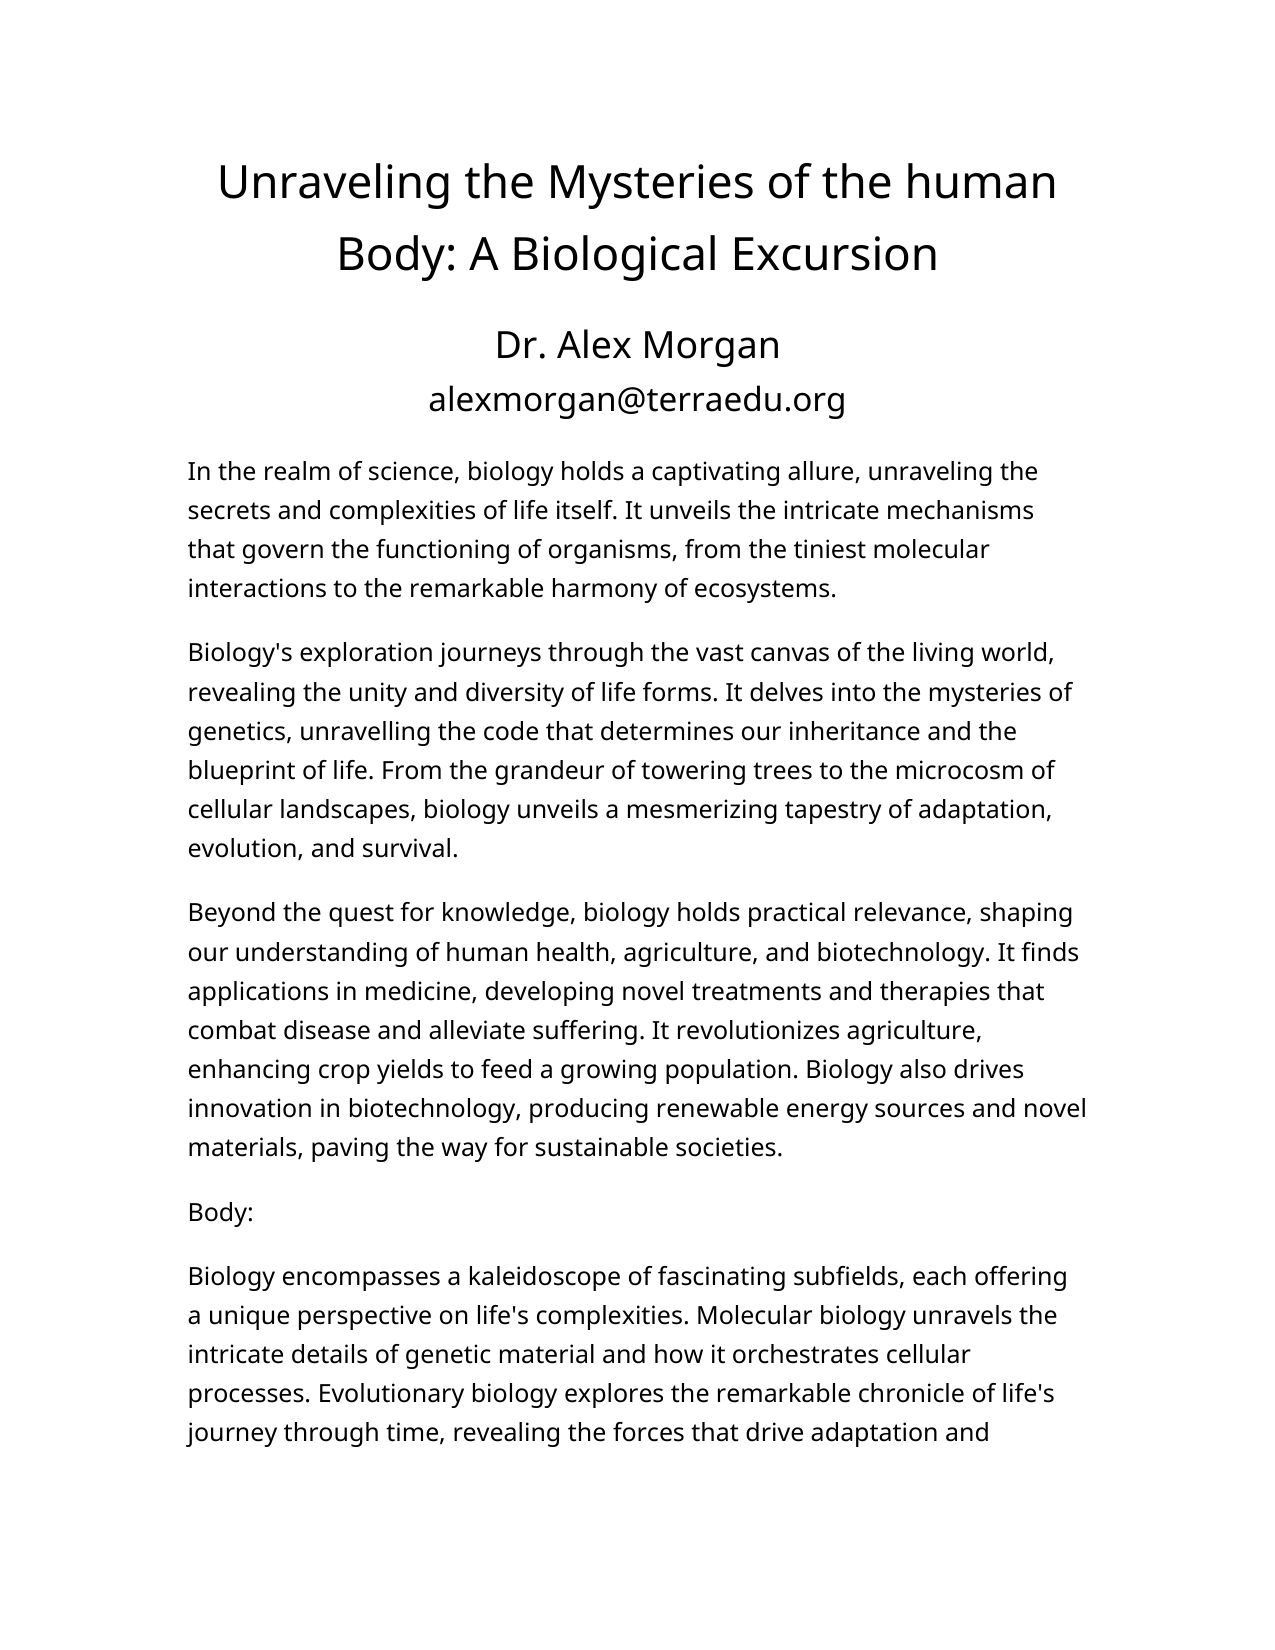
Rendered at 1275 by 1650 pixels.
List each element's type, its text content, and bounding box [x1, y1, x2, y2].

text Beyond the quest for knowledge, biology holds practical relevance, shaping our understanding of human health, agriculture, and biotechnology. It finds applications in medicine, developing novel treatments and therapies that combat disease and alleviate suffering. It revolutionizes agriculture, enhancing crop yields to feed a growing population. Biology also drives innovation in biotechnology, producing renewable energy sources and novel materials, paving the way for sustainable societies. [187, 895, 1087, 1164]
text Body: [187, 1194, 1087, 1228]
text Dr. Alex Morgan alexmorgan@terraedu.org [187, 318, 1087, 422]
text Unraveling the Mysteries of the human Body: A Biological Excursion [187, 150, 1087, 284]
text Biology's exploration journeys through the vast canvas of the living world, revealing the unity and diversity of life forms. It delves into the mysteries of genetics, unravelling the code that determines our inheritance and the blueprint of life. From the grandeur of towering trees to the microcosm of cellular landscapes, biology unveils a mesmerizing tapestry of adaptation, evolution, and survival. [187, 635, 1087, 865]
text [187, 1258, 1087, 1449]
text In the realm of science, biology holds a captivating allure, unraveling the secrets and complexities of life itself. It unveils the intricate mechanisms that govern the functioning of organisms, from the tiniest molecular interactions to the remarkable harmony of ecosystems. [187, 453, 1087, 605]
